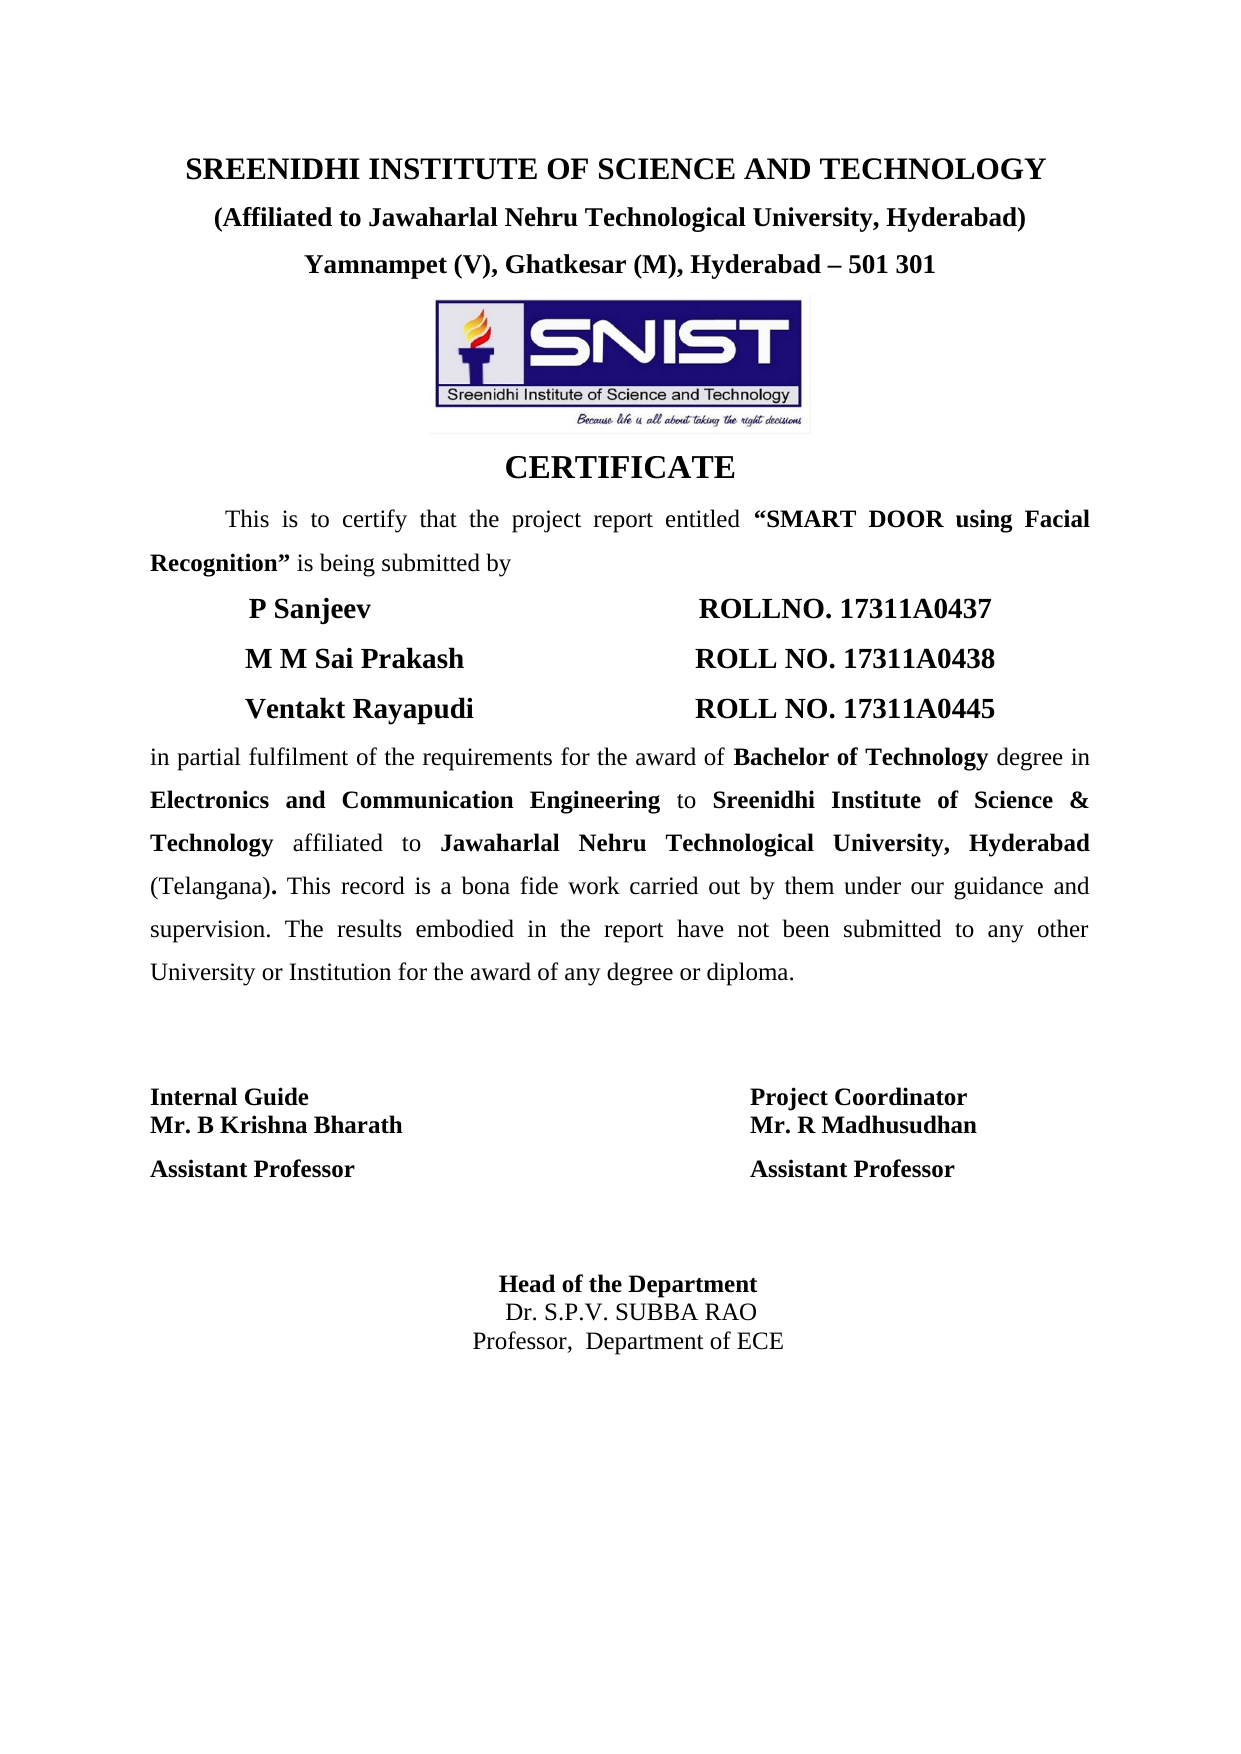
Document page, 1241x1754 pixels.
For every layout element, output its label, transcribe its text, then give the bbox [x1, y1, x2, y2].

text Internal Guide Project Coordinator [150, 1082, 1090, 1111]
text SREENIDHI INSTITUTE OF SCIENCE AND TECHNOLOGY (Affiliated to Jawaharlal Nehru Technological University, Hyderabad) Yamnampet (V), Ghatkesar (M), Hyderabad – 501 301 [150, 150, 1090, 279]
text M M Sai Prakash ROLL NO. 17311A0438 [150, 641, 1090, 674]
text CERTIFICATE [150, 447, 1090, 485]
text This is to certify that the project report entitled “SMART DOOR using Facial Recognition” is being submitted by [150, 504, 1090, 576]
text Mr. B Krishna Bharath Mr. R Madhusudhan Assistant Professor Assistant Professor [150, 1111, 1090, 1182]
picture [429, 294, 811, 434]
text Head of the Department Dr. S.P.V. SUBBA RAO Professor, Department of ECE [225, 1269, 1031, 1355]
text P Sanjeev ROLLNO. 17311A0437 [150, 591, 1090, 624]
text in partial fulfilment of the requirements for the award of Bachelor of Technology degree in Electronics and Communication Engineering to Sreenidhi Institute of Science & Technology affiliated to Jawaharlal Nehru Technological University, Hyderabad (Telangana). This record is a bona fide work carried out by them under our guidance and supervision. The results embodied in the report have not been submitted to any other University or Institution for the award of any degree or diploma. [150, 742, 1090, 986]
text Ventakt Rayapudi ROLL NO. 17311A0445 [150, 691, 1090, 725]
